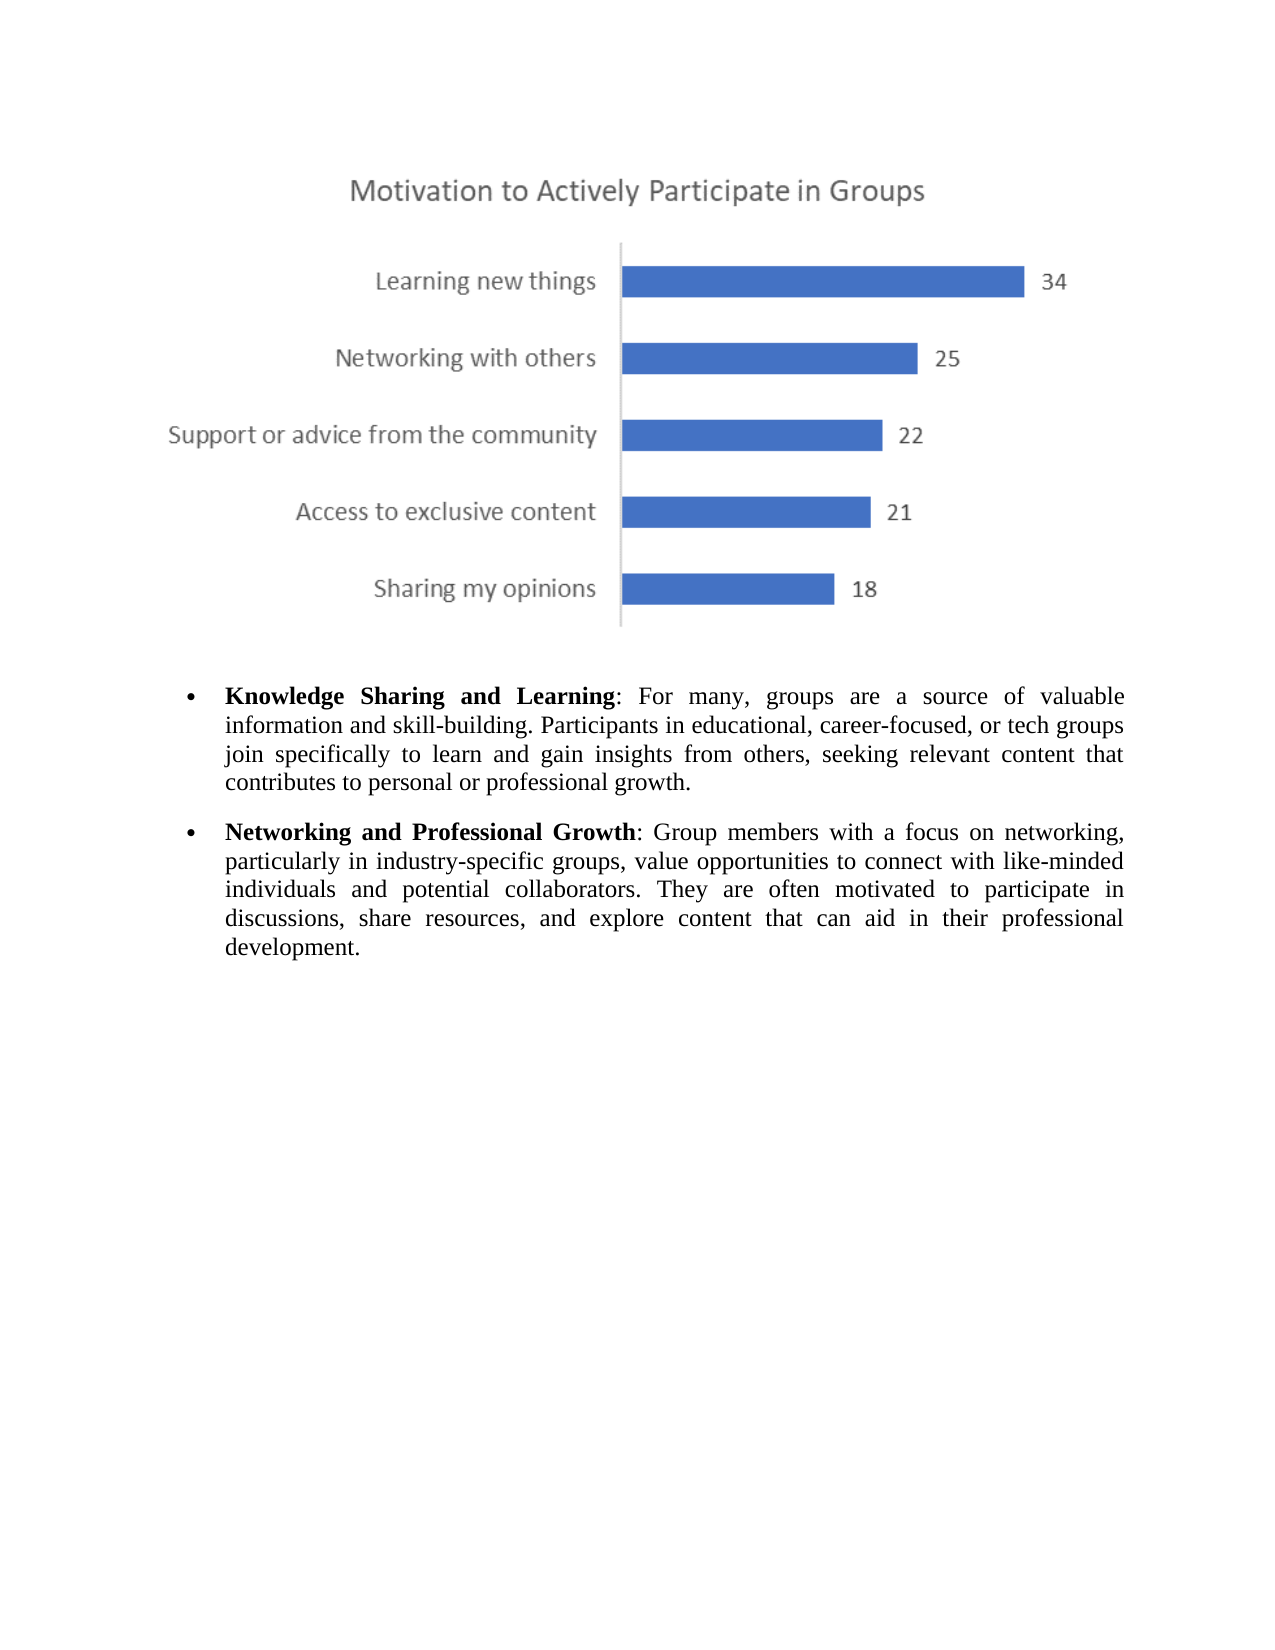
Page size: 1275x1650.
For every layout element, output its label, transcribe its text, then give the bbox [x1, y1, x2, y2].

list Knowledge Sharing and Learning: For many, groups are a source of valuable information and skill-building. Participants in educational, career-focused, or tech groups join specifically to learn and gain insights from others, seeking relevant content that contributes to personal or professional growth. [187, 681, 1125, 796]
picture [150, 150, 1125, 657]
list Networking and Professional Growth: Group members with a focus on networking, particularly in industry-specific groups, value opportunities to connect with like-minded individuals and potential collaborators. They are often motivated to participate in discussions, share resources, and explore content that can aid in their professional development. [187, 817, 1125, 961]
